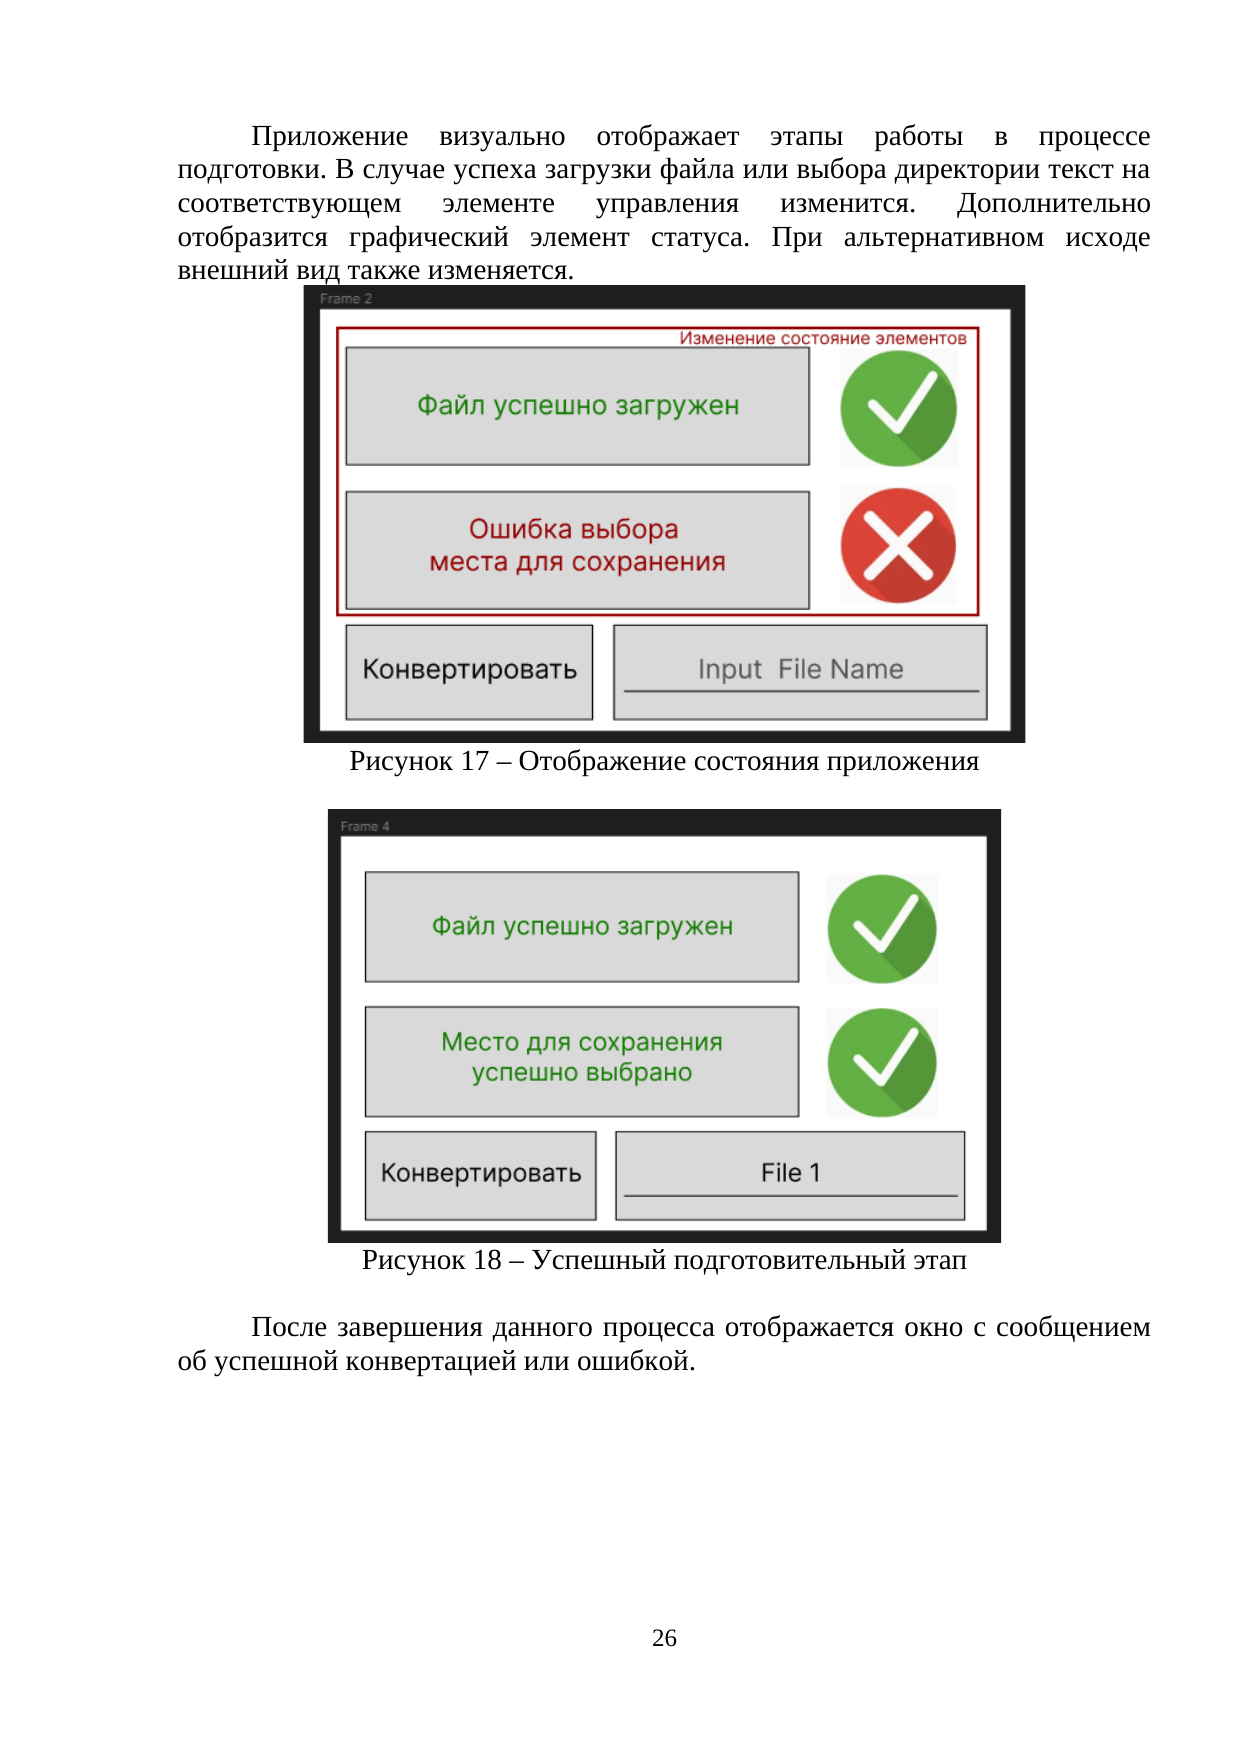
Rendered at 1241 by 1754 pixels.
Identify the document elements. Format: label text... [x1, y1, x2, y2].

text Рисунок 18 – Успешный подготовительный этап [177, 1242, 1152, 1276]
text Рисунок 17 – Отображение состояния приложения [177, 743, 1152, 776]
picture [303, 285, 1026, 743]
picture [327, 809, 1002, 1243]
text Приложение визуально отображает этапы работы в процессе подготовки. В случае успеха загрузки файла или выбора директории текст на соответствующем элементе управления изменится. Дополнительно отобразится графический элемент статуса. При альтернативном исходе внешний вид также изменяется. [177, 118, 1152, 286]
text После завершения данного процесса отображается окно с сообщением об успешной конвертацией или ошибкой. [177, 1309, 1152, 1376]
